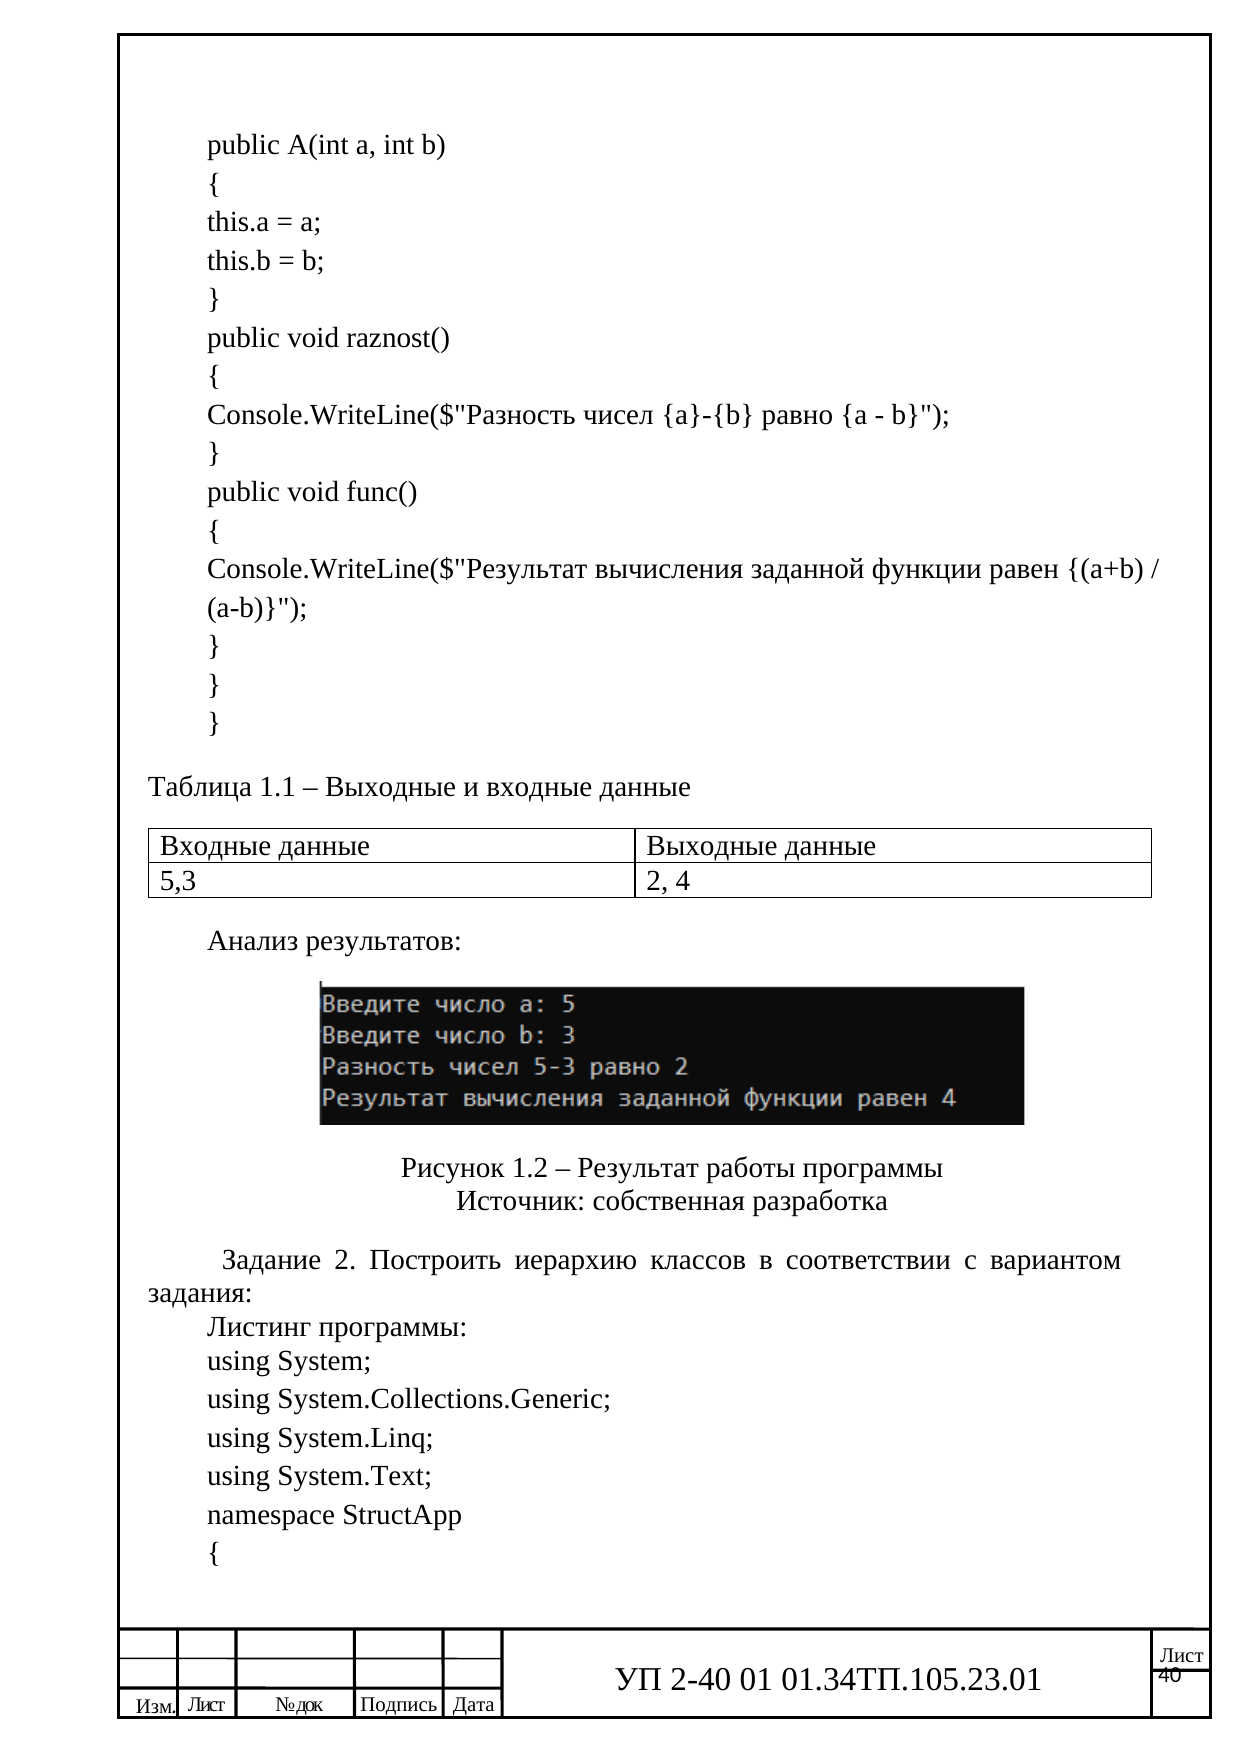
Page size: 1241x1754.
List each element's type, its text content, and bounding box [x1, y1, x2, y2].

text { [207, 513, 1181, 546]
text { [207, 1535, 1181, 1569]
text namespace StructApp [207, 1497, 1181, 1530]
text } [207, 436, 1181, 469]
text Анализ результатов: [148, 923, 1122, 956]
text Таблица 1.1 – Выходные и входные данные [148, 769, 1122, 802]
text public void raznost() [207, 320, 1181, 353]
text { [207, 166, 1181, 199]
text Источник: собственная разработка [148, 1183, 1122, 1217]
text this.a = a; [207, 204, 1181, 238]
text public void func() [207, 474, 1181, 508]
text Задание 2. Построить иерархию классов в соответствии с вариантом задания: [148, 1242, 1122, 1309]
text using System.Text; [207, 1458, 1181, 1492]
text } [207, 628, 1181, 662]
text { [207, 358, 1181, 392]
text using System.Collections.Generic; [207, 1381, 1181, 1415]
text Console.WriteLine($"Разность чисел {a}-{b} равно {a - b}"); [207, 397, 1181, 431]
table_header Выходные данные [636, 829, 1151, 862]
text using System.Linq; [207, 1420, 1181, 1453]
text } [207, 281, 1181, 315]
text Рисунок 1.2 – Результат работы программы [148, 1150, 1122, 1183]
text } [207, 705, 1181, 739]
text using System; [207, 1343, 1181, 1376]
text Console.WriteLine($"Результат вычисления заданной функции равен {(a+b) / (a-b)}"); [207, 551, 1181, 623]
table_cell 5,3 [149, 863, 634, 897]
picture [319, 981, 1025, 1125]
text Листинг программы: [148, 1309, 1122, 1343]
text this.b = b; [207, 243, 1181, 276]
text public A(int a, int b) [207, 127, 1181, 161]
table_header Входные данные [149, 829, 634, 862]
table_cell 2, 4 [636, 863, 1151, 897]
text } [207, 667, 1181, 700]
